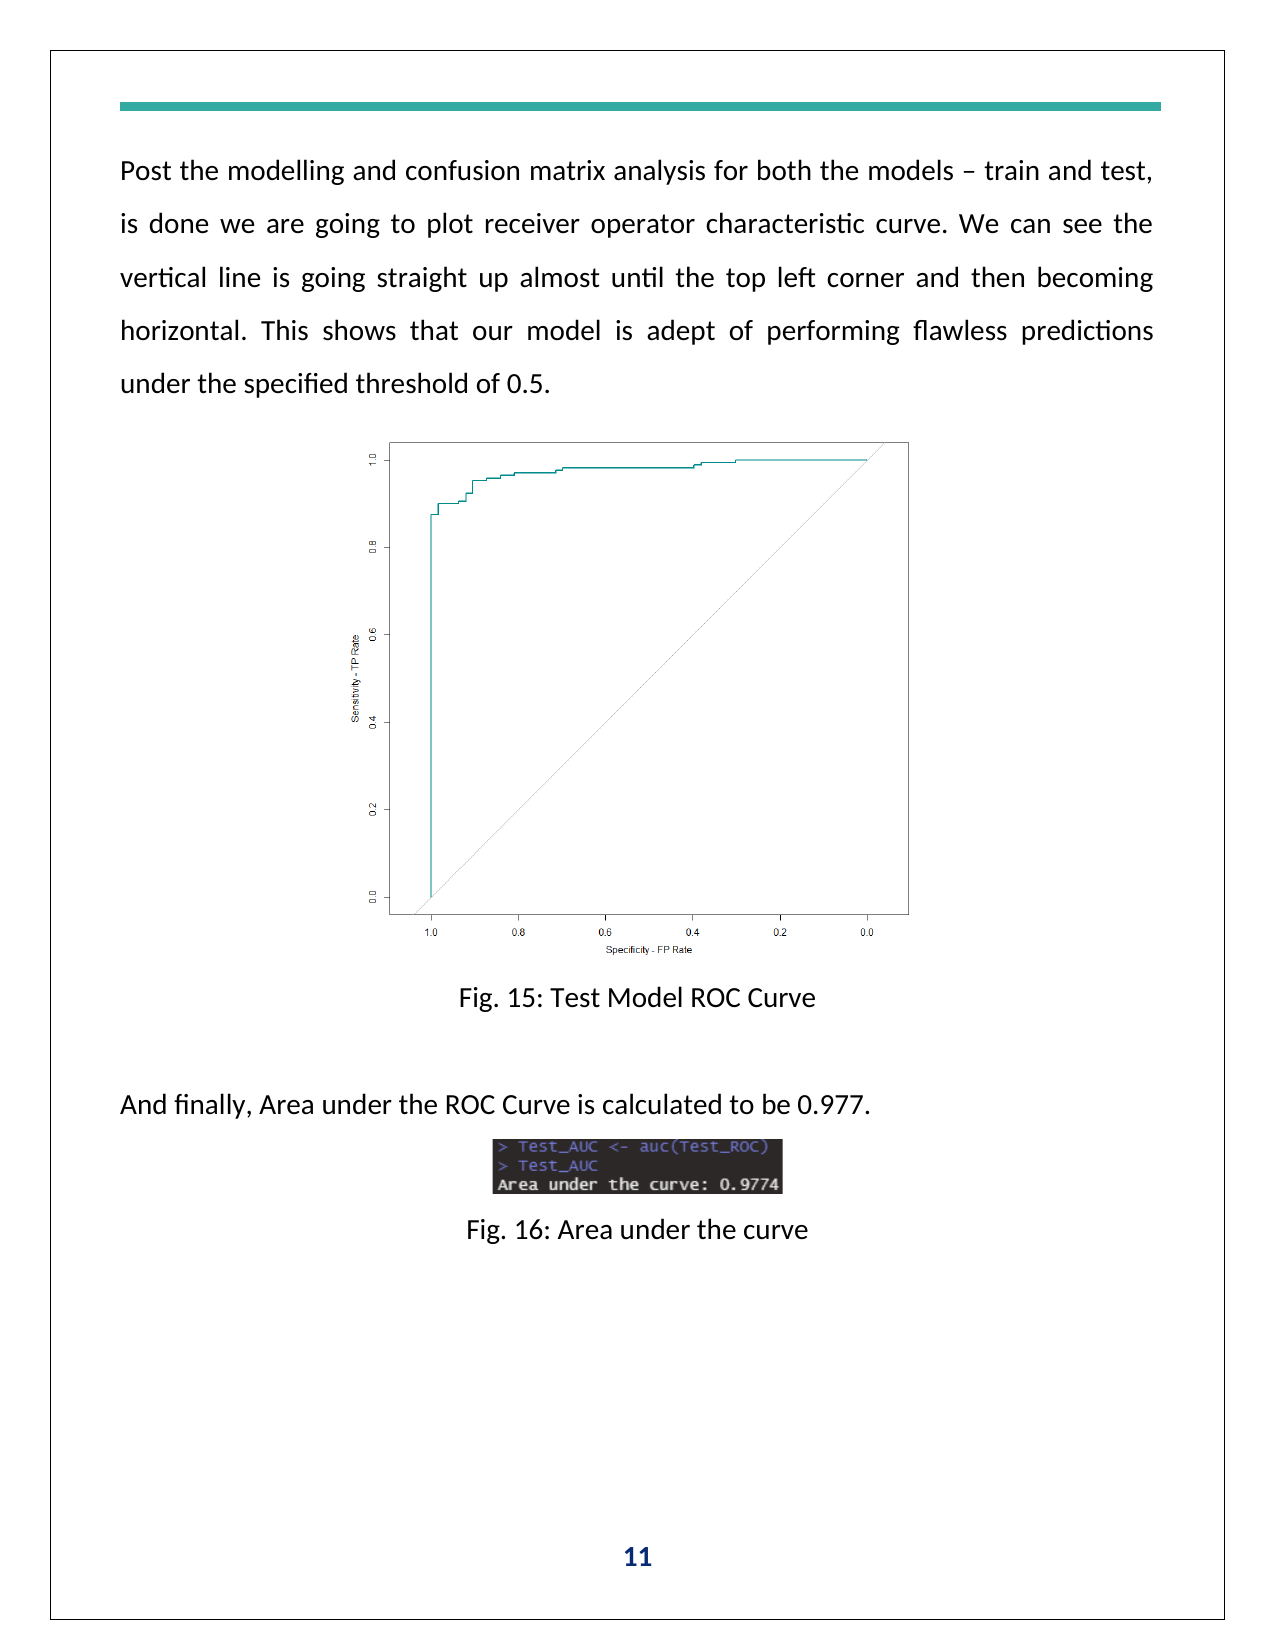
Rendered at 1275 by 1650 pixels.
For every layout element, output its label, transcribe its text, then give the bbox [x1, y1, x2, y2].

text And finally, Area under the ROC Curve is calculated to be 0.977. [120, 1086, 1155, 1122]
picture [492, 1139, 783, 1194]
text Post the modelling and confusion matrix analysis for both the models – train and test, is done we are going to plot receiver operator characteristic curve. We can see the vertical line is going straight up almost until the top left corner and then becoming horizontal. This shows that our model is adept of performing flawless predictions under the specified threshold of 0.5. [120, 152, 1155, 401]
picture [342, 419, 933, 962]
text Fig. 15: Test Model ROC Curve [120, 979, 1155, 1015]
text Fig. 16: Area under the curve [120, 1211, 1155, 1247]
